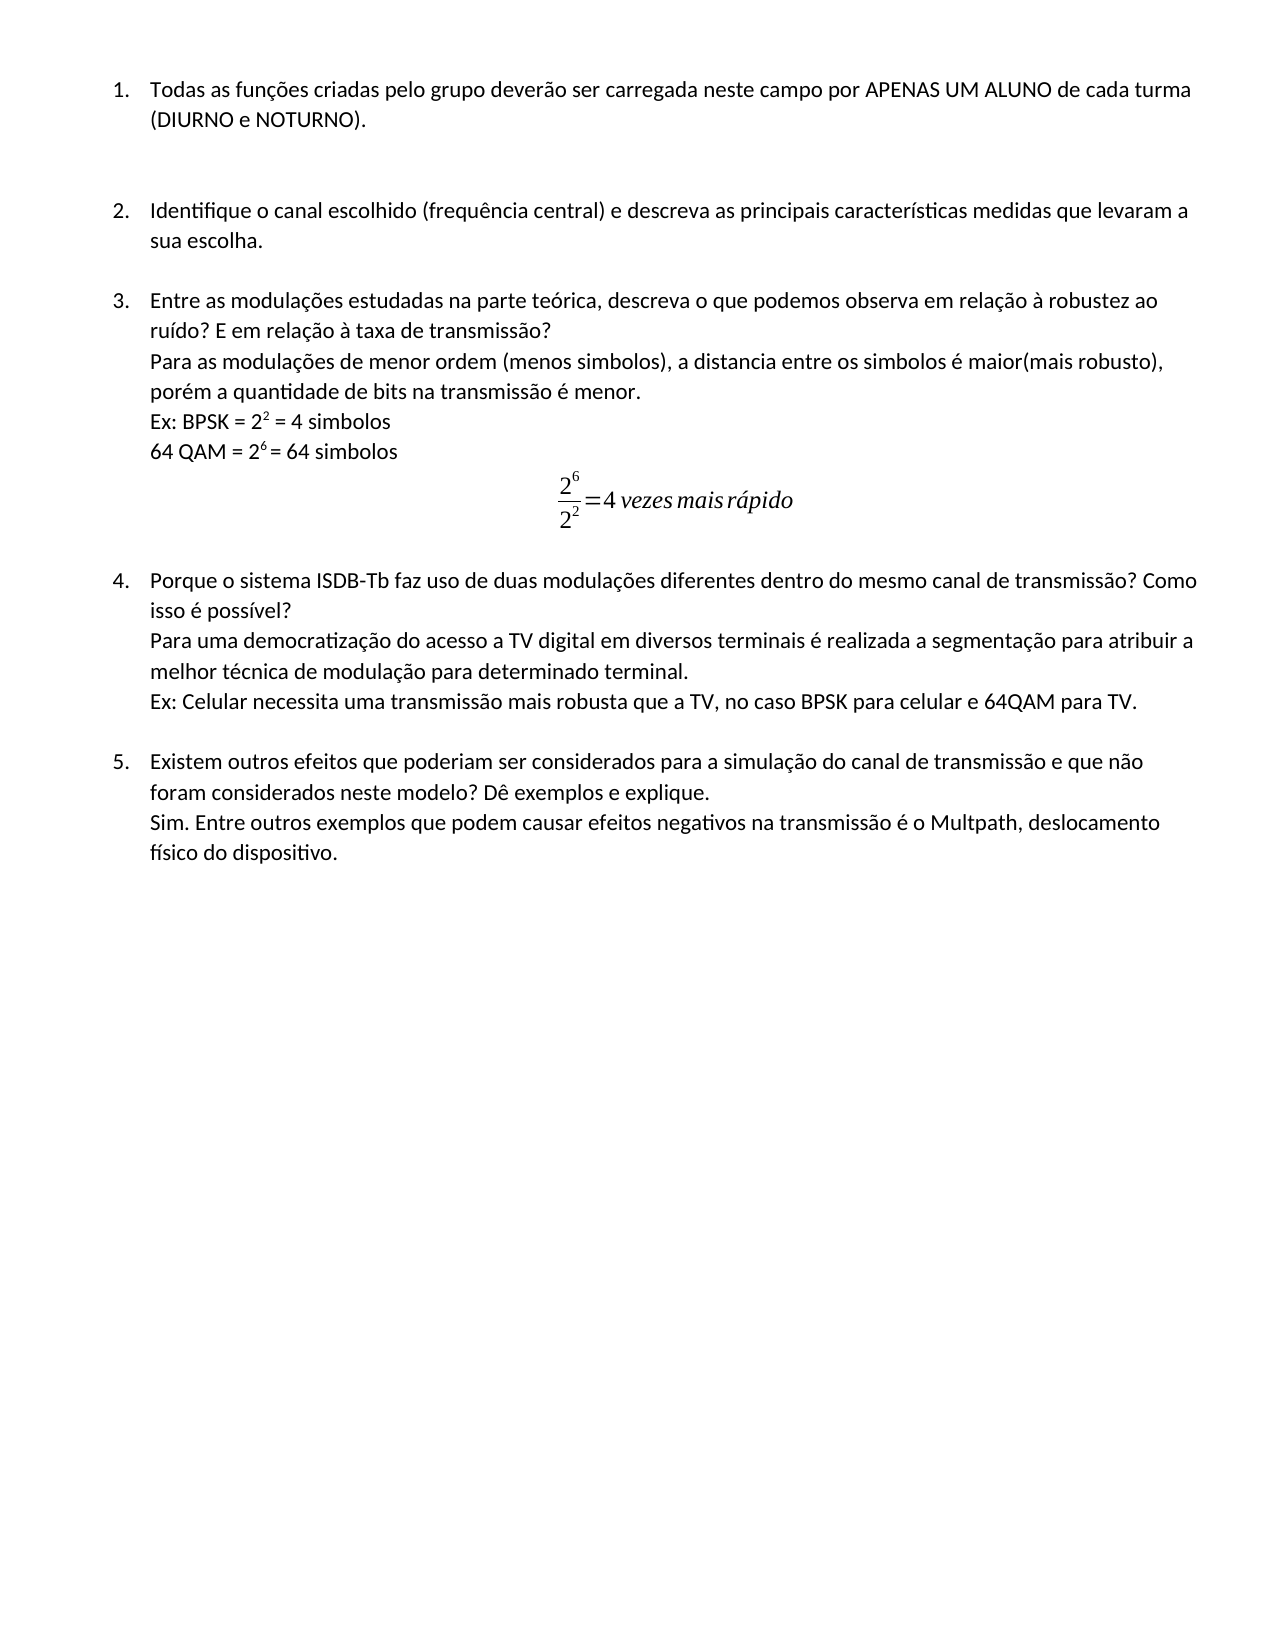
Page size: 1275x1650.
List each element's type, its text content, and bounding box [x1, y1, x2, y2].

list Existem outros efeitos que poderiam ser considerados para a simulação do canal de transmissão e que não foram considerados neste modelo? Dê exemplos e explique. Sim. Entre outros exemplos que podem causar efeitos negativos na transmissão é o Multpath, deslocamento físico do dispositivo. [112, 747, 1200, 866]
list Porque o sistema ISDB-Tb faz uso de duas modulações diferentes dentro do mesmo canal de transmissão? Como isso é possível? [112, 566, 1200, 624]
list Ex: Celular necessita uma transmissão mais robusta que a TV, no caso BPSK para celular e 64QAM para TV. [150, 687, 1200, 715]
list Para uma democratização do acesso a TV digital em diversos terminais é realizada a segmentação para atribuir a melhor técnica de modulação para determinado terminal. [150, 627, 1200, 685]
list Todas as funções criadas pelo grupo deverão ser carregada neste campo por APENAS UM ALUNO de cada turma (DIURNO e NOTURNO). [112, 75, 1200, 133]
list Identifique o canal escolhido (frequência central) e descreva as principais características medidas que levaram a sua escolha. [112, 196, 1200, 254]
list Entre as modulações estudadas na parte teórica, descreva o que podemos observa em relação à robustez ao ruído? E em relação à taxa de transmissão? Para as modulações de menor ordem (menos simbolos), a distancia entre os simbolos é maior(mais robusto), porém a quantidade de bits na transmissão é menor. Ex: BPSK = 22 = 4 simbolos 64 QAM = 26 = 64 simbolos [112, 286, 1200, 466]
